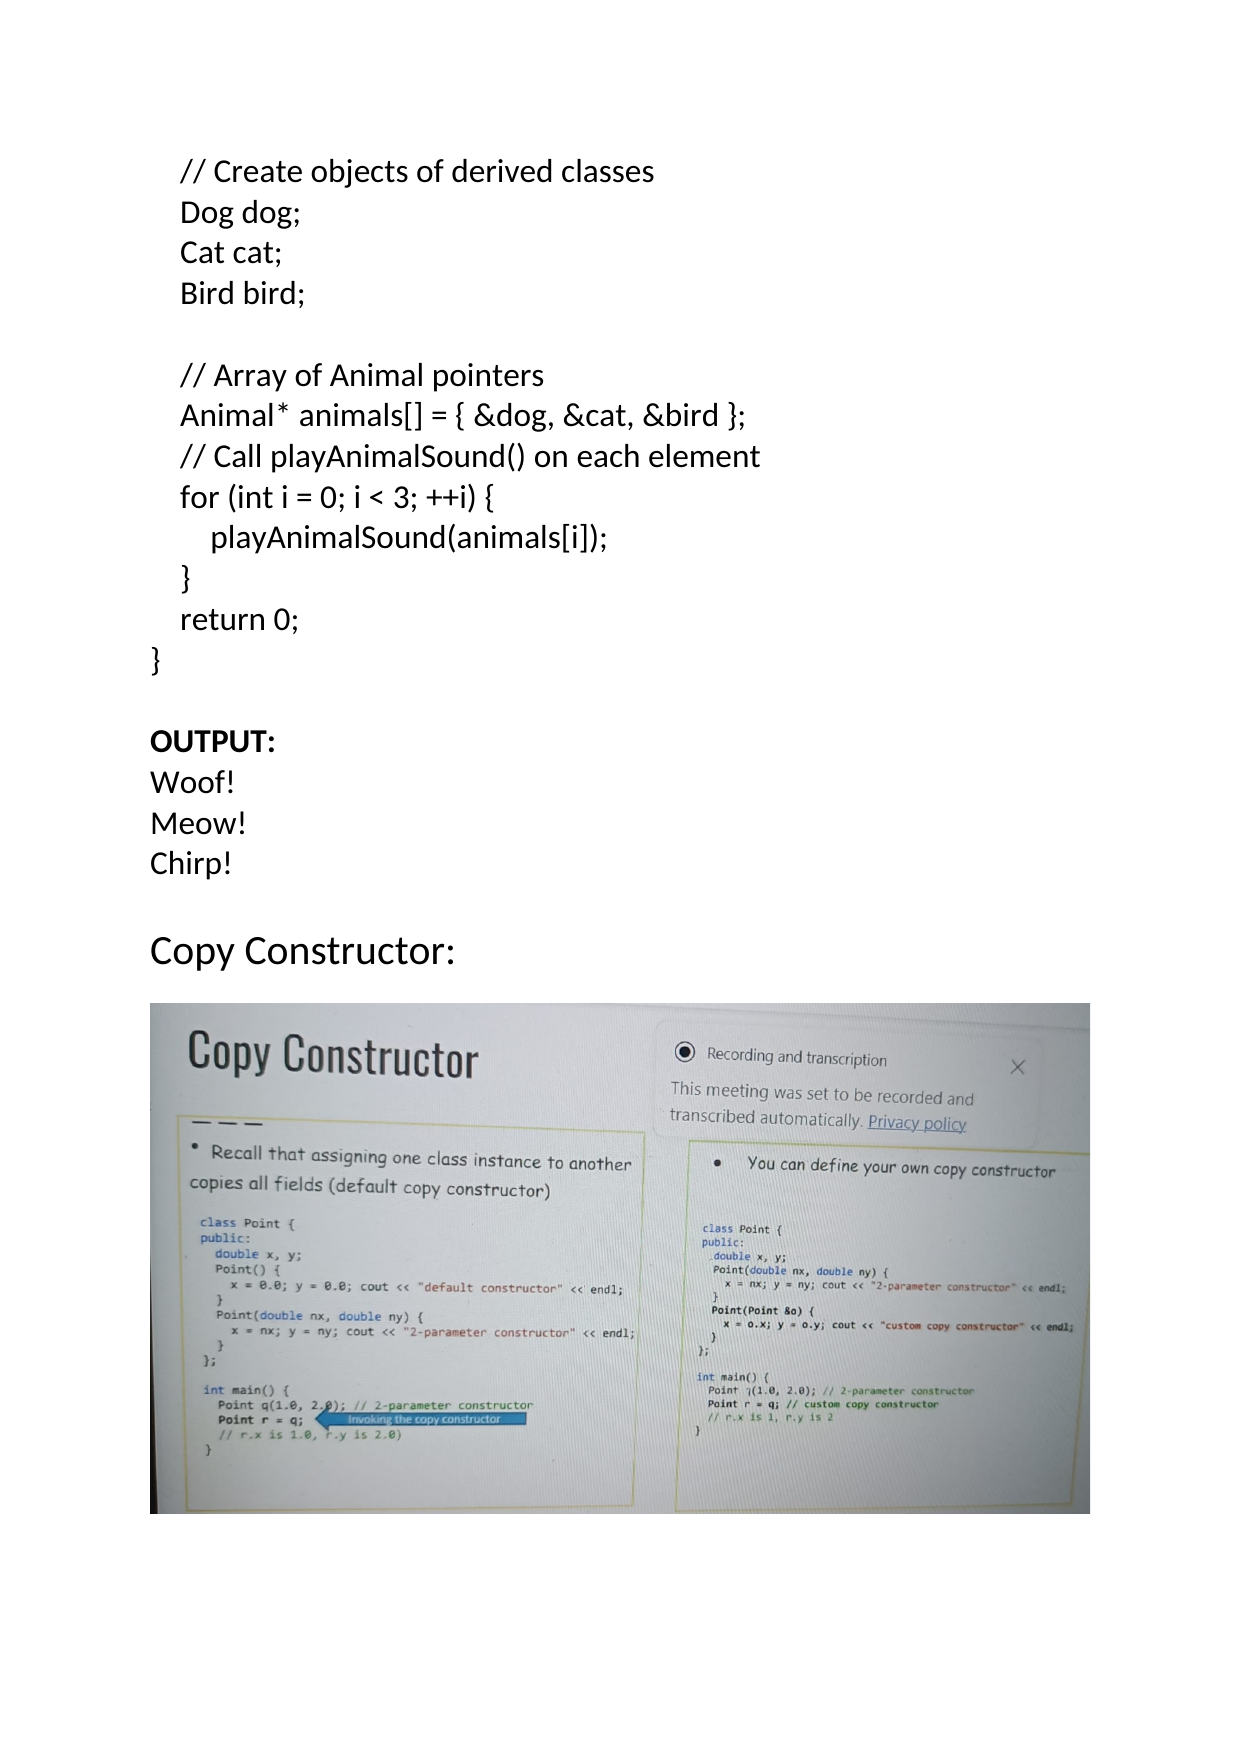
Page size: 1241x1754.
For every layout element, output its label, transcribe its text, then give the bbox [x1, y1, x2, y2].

text Meow! [150, 802, 1090, 842]
text // Call playAnimalSound() on each element [150, 435, 1090, 476]
text // Array of Animal pointers [150, 354, 1090, 394]
text playAnimalSound(animals[i]); [150, 517, 1090, 557]
picture [150, 1003, 1091, 1514]
text Dog dog; [150, 191, 1090, 231]
text Woof! [150, 761, 1090, 802]
text Copy Constructor: [150, 924, 1090, 975]
text // Create objects of derived classes [150, 150, 1090, 191]
text OUTPUT: [150, 720, 1090, 761]
text Animal* animals[] = { &dog, &cat, &bird }; [150, 394, 1090, 435]
text } [150, 639, 1090, 679]
text for (int i = 0; i < 3; ++i) { [150, 476, 1090, 517]
text Cat cat; [150, 231, 1090, 272]
text Bird bird; [150, 272, 1090, 313]
text Chirp! [150, 842, 1090, 883]
text } [150, 557, 1090, 598]
text return 0; [150, 598, 1090, 639]
